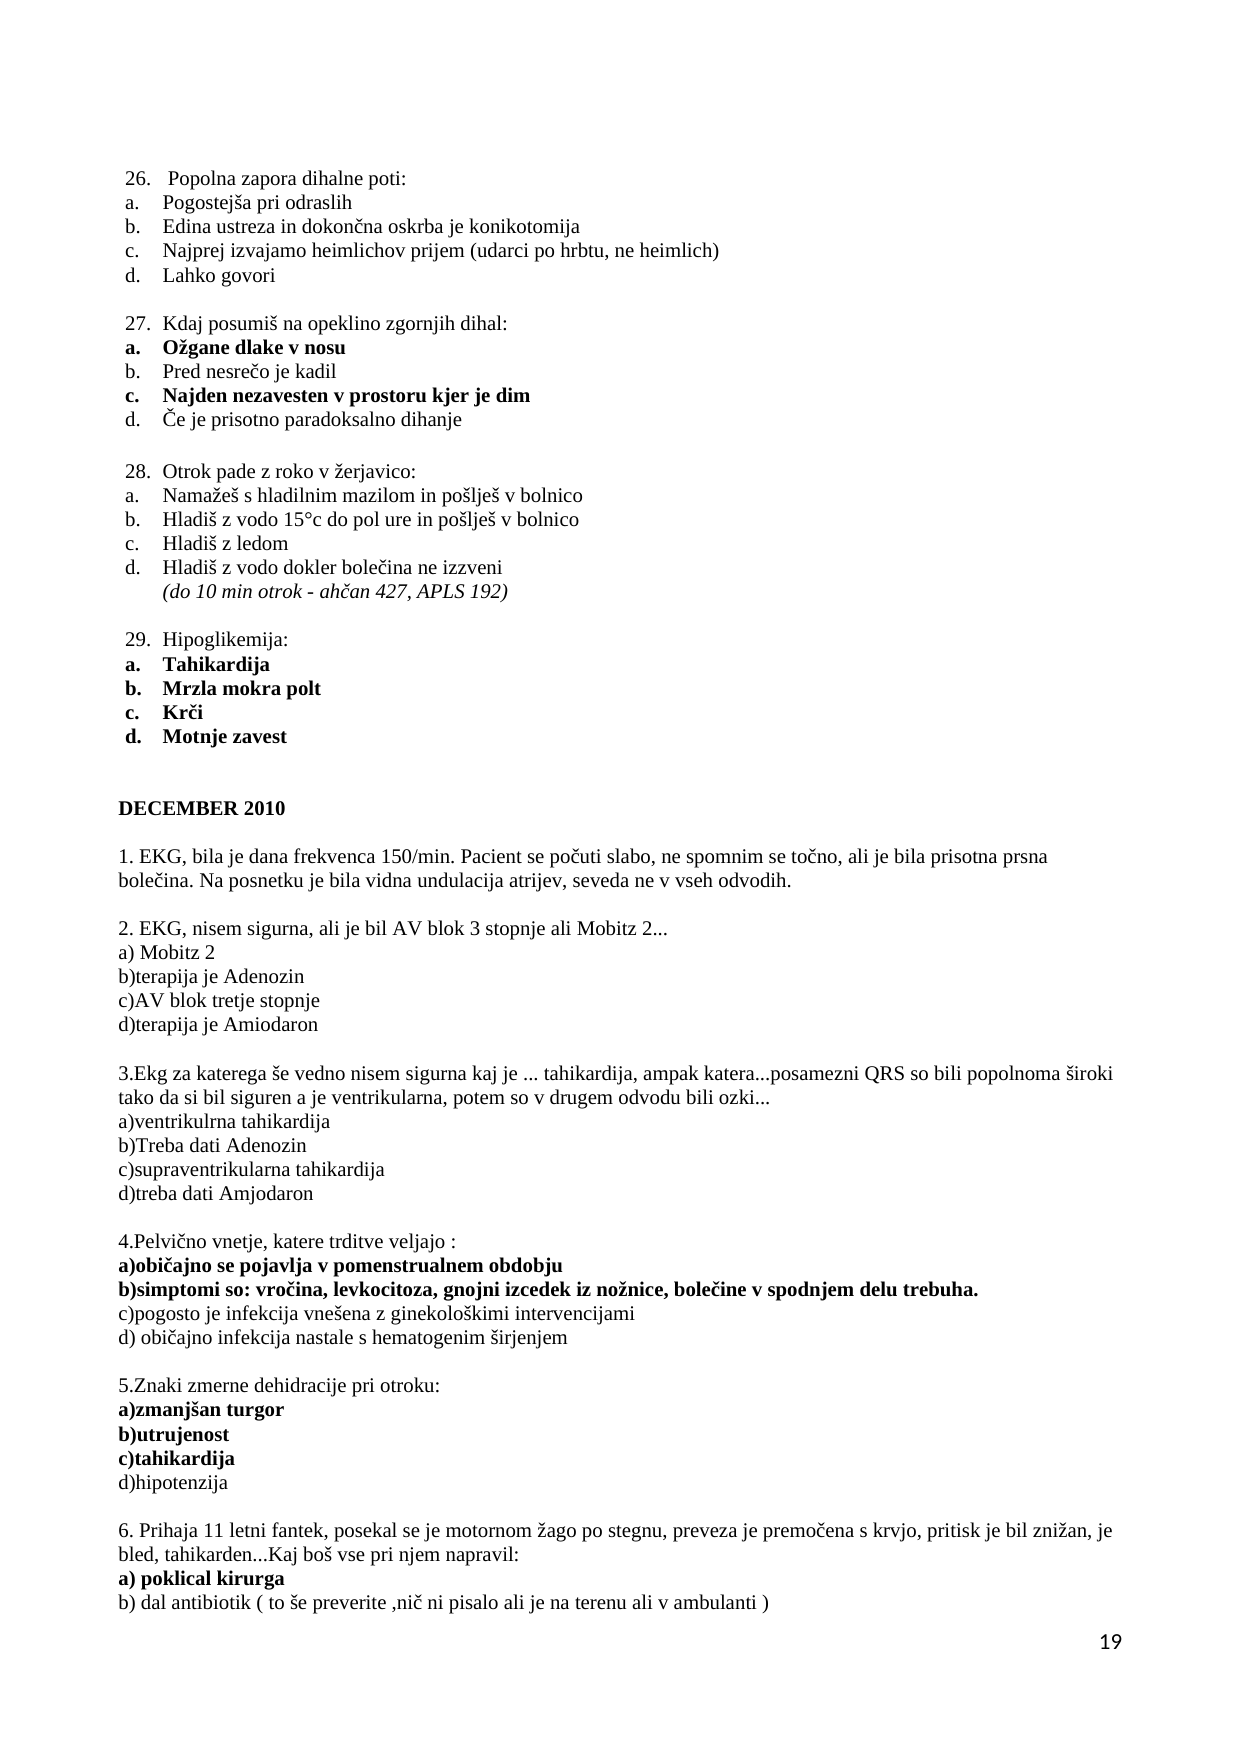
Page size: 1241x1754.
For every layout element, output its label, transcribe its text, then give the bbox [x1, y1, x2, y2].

list Hipoglikemija: [125, 627, 1122, 651]
list Mrzla mokra polt [125, 676, 1122, 699]
list Kdaj posumiš na opeklino zgornjih dihal: [125, 311, 1122, 335]
list Otrok pade z roko v žerjavico: [125, 459, 1122, 483]
list Pred nesrečo je kadil [125, 359, 1122, 383]
list Hladiš z vodo dokler bolečina ne izzveni [125, 555, 1122, 579]
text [118, 844, 1122, 1614]
list Najprej izvajamo heimlichov prijem (udarci po hrbtu, ne heimlich) [125, 238, 1122, 262]
list Če je prisotno paradoksalno dihanje [125, 407, 1122, 431]
list Popolna zapora dihalne poti: [125, 166, 1122, 190]
list Krči [125, 699, 1122, 724]
list Pogostejša pri odraslih [125, 190, 1122, 214]
text (do 10 min otrok - ahčan 427, APLS 192) [162, 579, 1122, 603]
list Hladiš z ledom [125, 531, 1122, 555]
list Ožgane dlake v nosu [125, 335, 1122, 359]
list Edina ustreza in dokončna oskrba je konikotomija [125, 214, 1122, 238]
list Hladiš z vodo 15°c do pol ure in pošlješ v bolnico [125, 507, 1122, 531]
list Lahko govori [125, 262, 1122, 287]
list Motnje zavest [125, 724, 1122, 748]
list Namažeš s hladilnim mazilom in pošlješ v bolnico [125, 483, 1122, 507]
text DECEMBER 2010 [118, 796, 1122, 820]
list Tahikardija [125, 651, 1122, 676]
list Najden nezavesten v prostoru kjer je dim [125, 383, 1122, 407]
